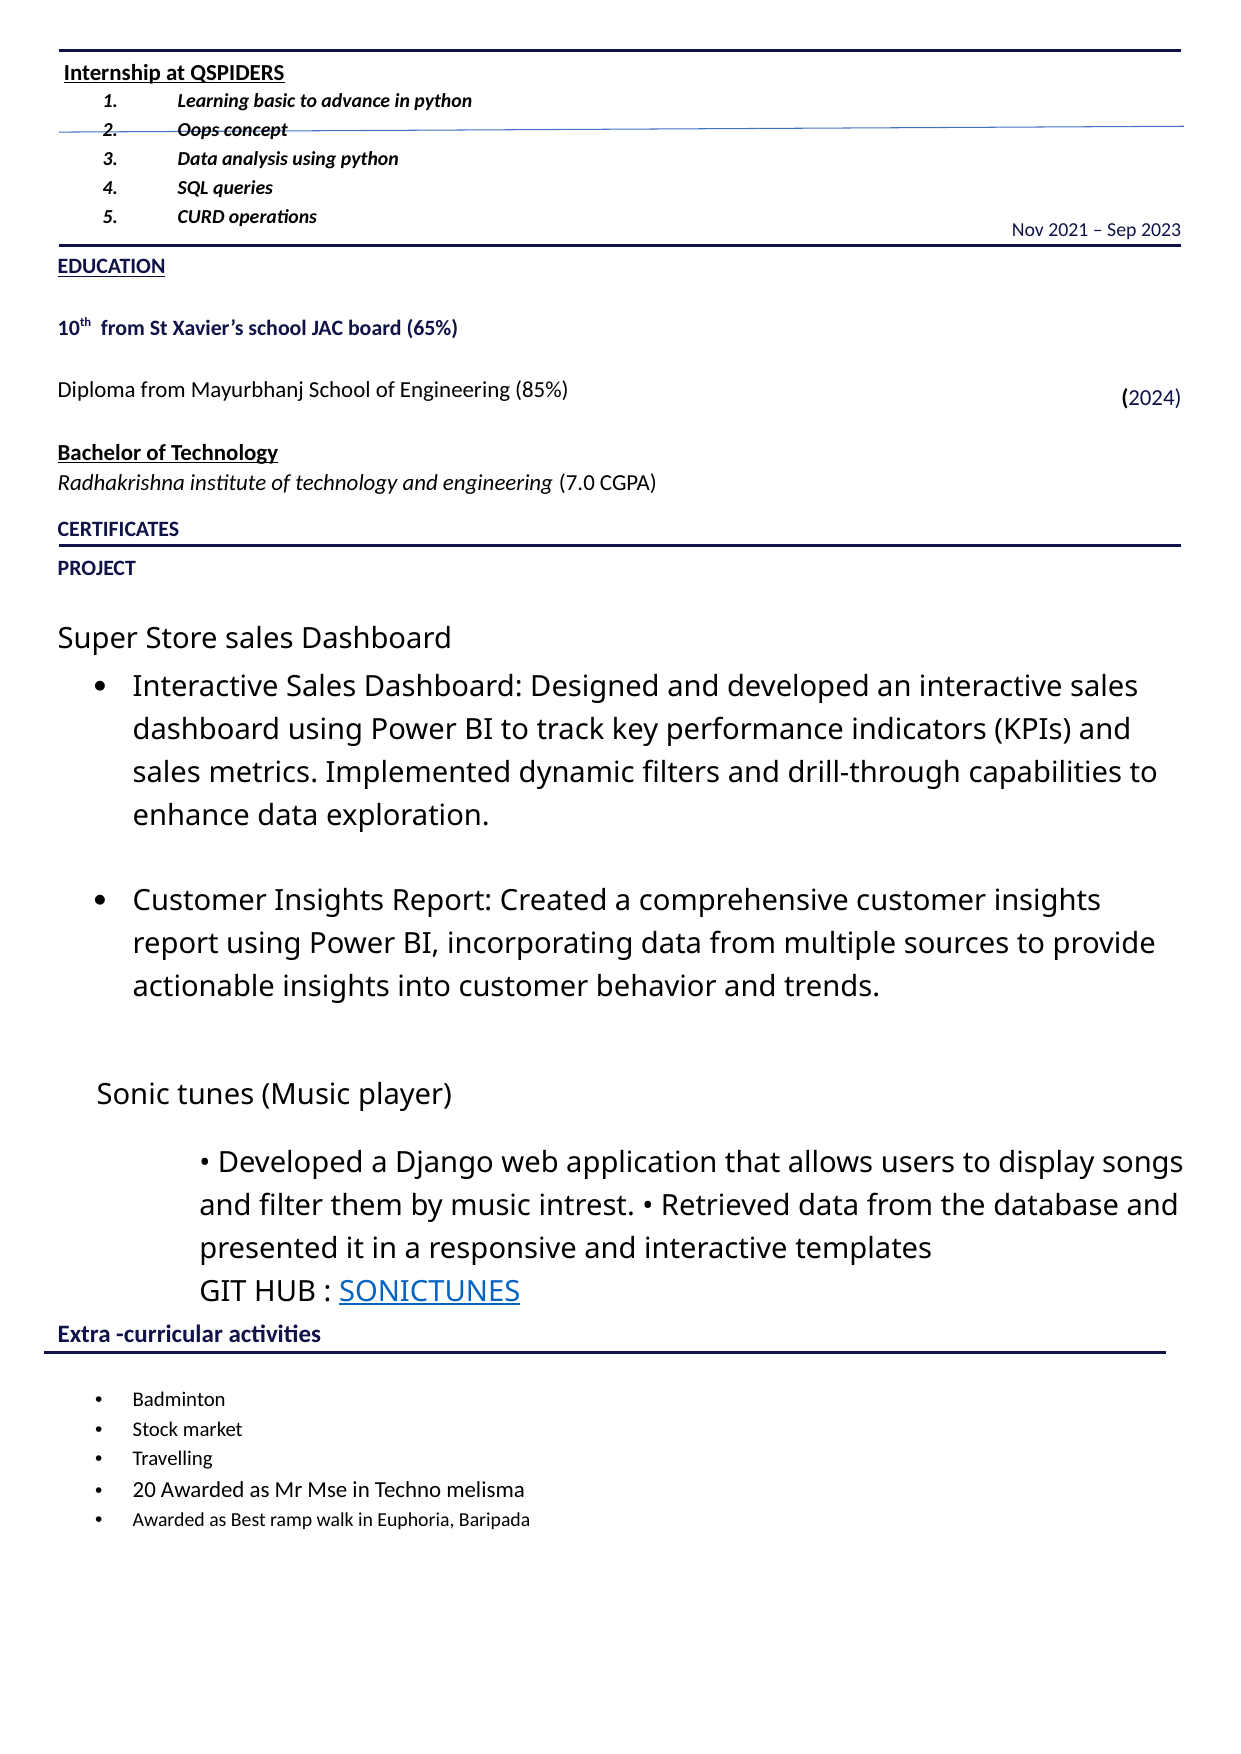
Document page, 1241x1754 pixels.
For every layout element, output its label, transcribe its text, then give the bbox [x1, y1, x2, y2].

table_cell (2024) [1012, 247, 1181, 544]
list Stock market [95, 1416, 1187, 1441]
list Customer Insights Report: Created a comprehensive customer insights report using Power BI, incorporating data from multiple sources to provide actionable insights into customer behavior and trends. [95, 879, 1187, 1005]
text Sonic tunes (Music player) [96, 1074, 1187, 1113]
list GIT HUB : SONICTUNES [199, 1270, 1187, 1309]
list Badminton [95, 1386, 1187, 1412]
table_header Internship at QSPIDERS Learning basic to advance in python Oops concept Data analysis using python SQL queries CURD operations [59, 52, 1012, 244]
table_cell EDUCATION 10th from St Xavier’s school JAC board (65%) Diploma from Mayurbhanj School of Engineering (85%) Bachelor of Technology Radhakrishna institute of technology and engineering (7.0 CGPA) CERTIFICATES [59, 247, 1012, 544]
subtitle Extra -curricular activities [57, 1318, 1187, 1348]
list • Developed a Django web application that allows users to display songs and filter them by music intrest. • Retrieved data from the database and presented it in a responsive and interactive templates [199, 1141, 1187, 1267]
table_header Nov 2021 – Sep 2023 [1012, 52, 1181, 244]
text PROJECT [57, 95, 1187, 581]
list Awarded as Best ramp walk in Euphoria, Baripada [95, 1507, 1187, 1532]
list Interactive Sales Dashboard: Designed and developed an interactive sales dashboard using Power BI to track key performance indicators (KPIs) and sales metrics. Implemented dynamic filters and drill-through capabilities to enhance data exploration. [95, 665, 1187, 833]
list 20 Awarded as Mr Mse in Techno melisma [95, 1475, 1187, 1503]
list Travelling [95, 1445, 1187, 1471]
text Super Store sales Dashboard [57, 617, 1187, 657]
